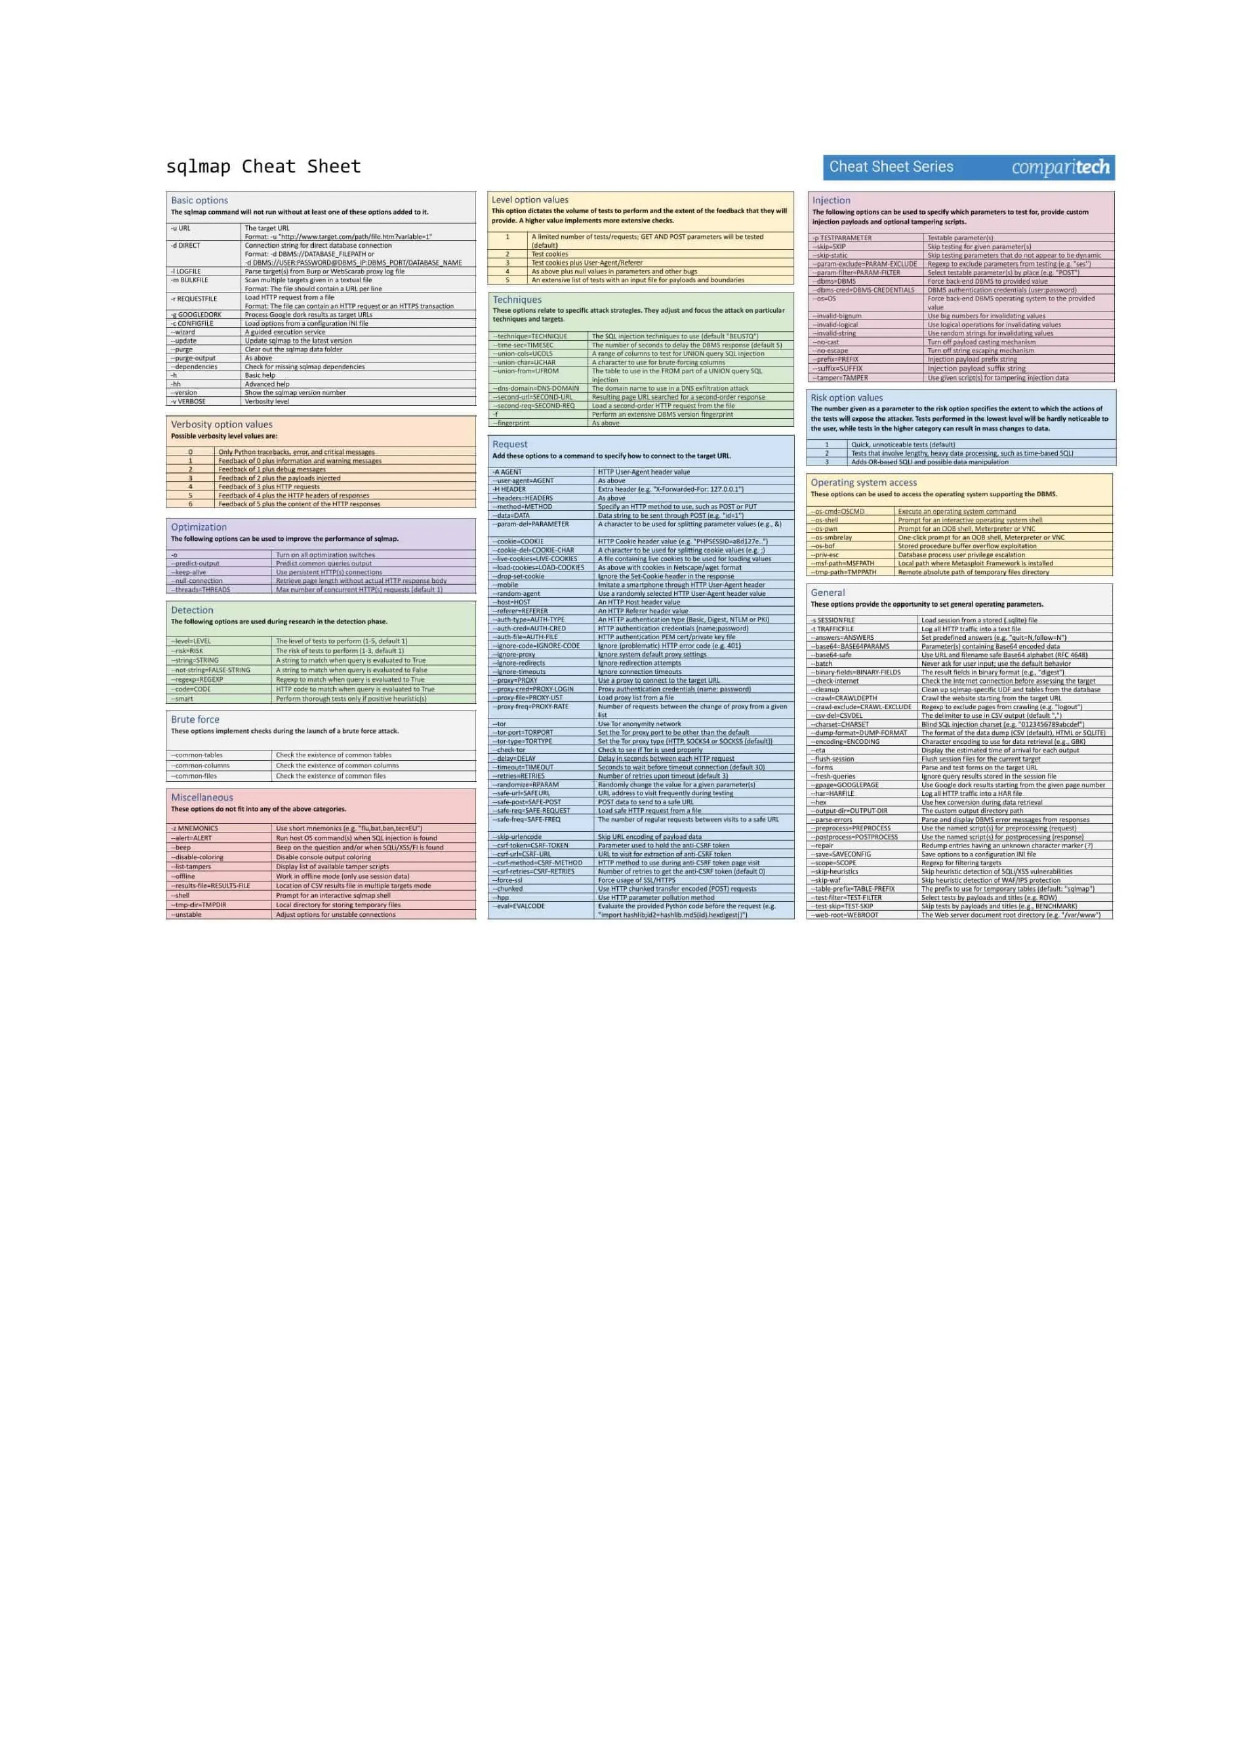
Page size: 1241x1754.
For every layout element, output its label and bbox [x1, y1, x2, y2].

picture [150, 150, 1128, 930]
